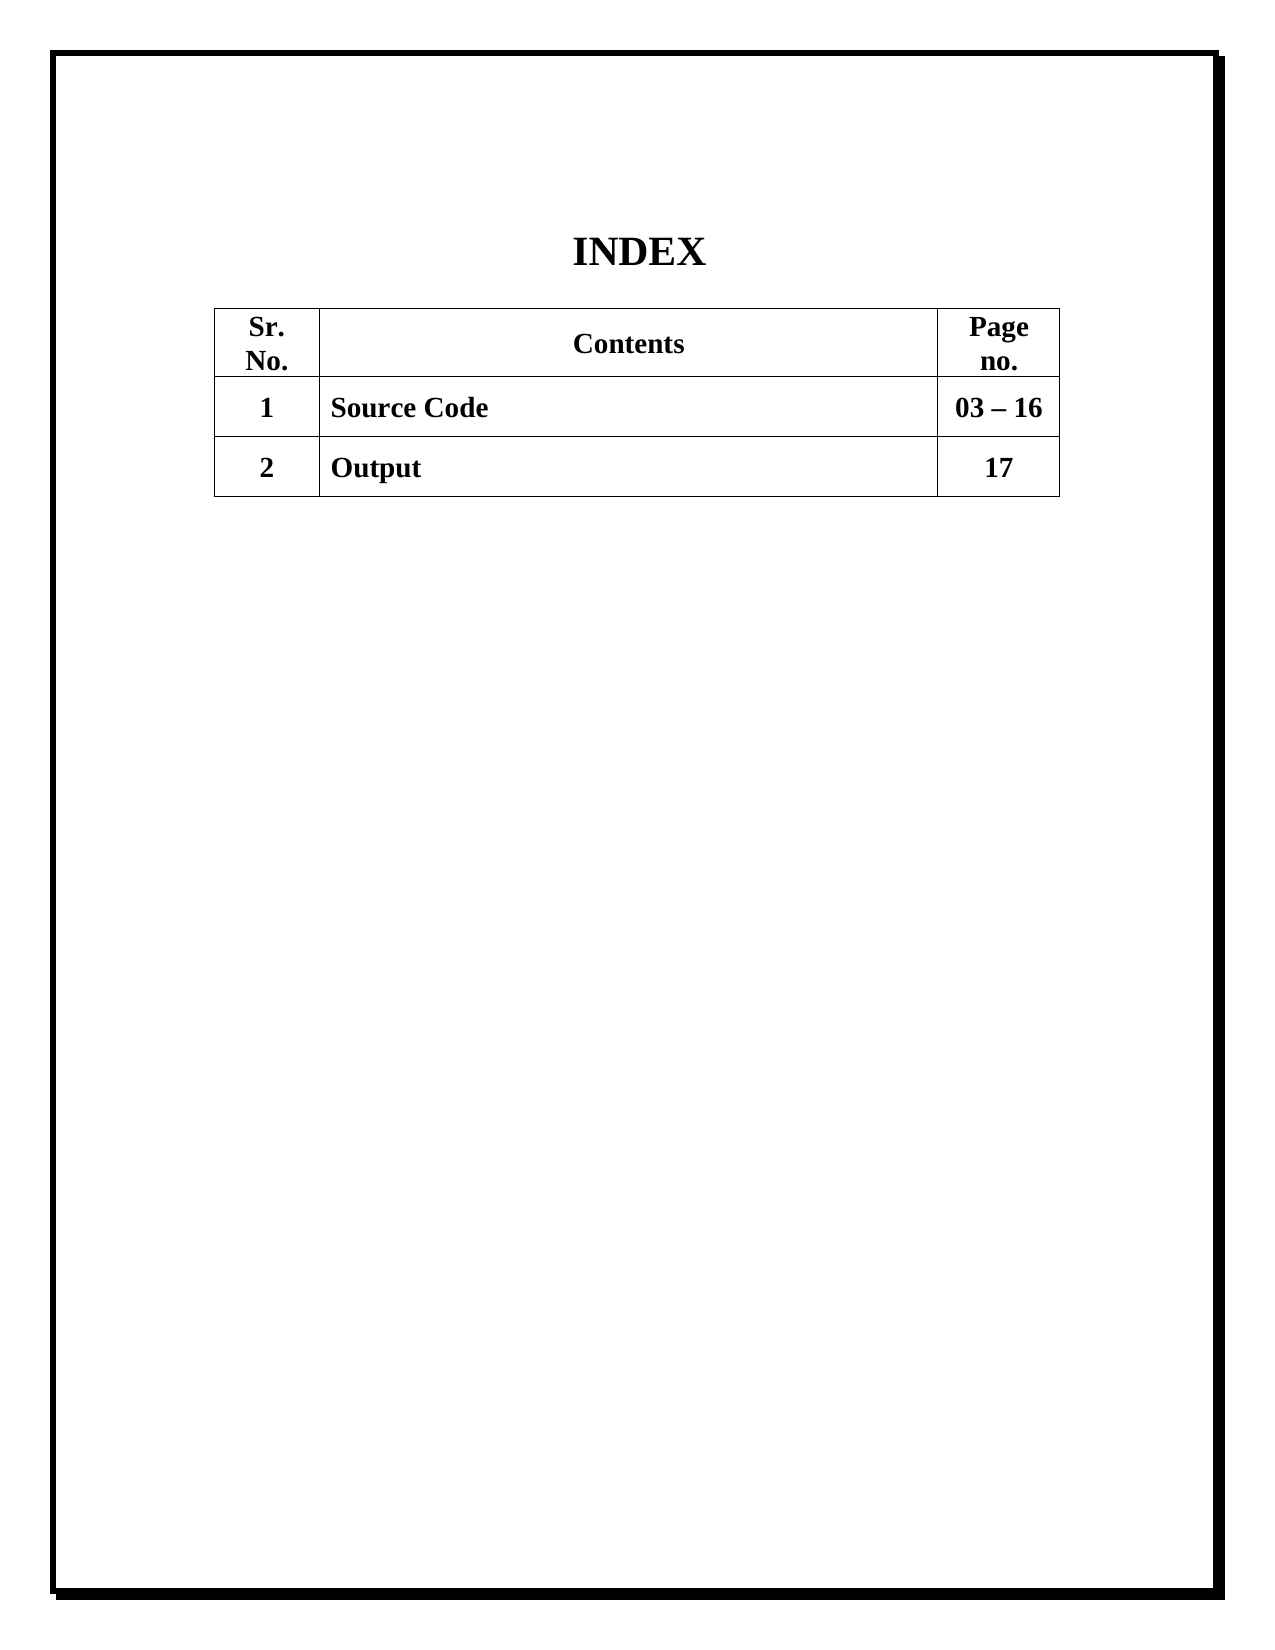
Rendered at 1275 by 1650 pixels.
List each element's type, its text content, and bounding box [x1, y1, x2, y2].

table_cell 17 [938, 437, 1059, 496]
table_cell Source Code [320, 377, 937, 436]
table_header Contents [320, 309, 937, 376]
table_header Sr. No. [215, 309, 319, 376]
table_cell 2 [215, 437, 319, 496]
table_cell Output [320, 437, 937, 496]
table_header Page no. [938, 309, 1059, 376]
table_cell 03 – 16 [938, 377, 1059, 436]
text INDEX [159, 227, 1119, 274]
table_cell 1 [215, 377, 319, 436]
